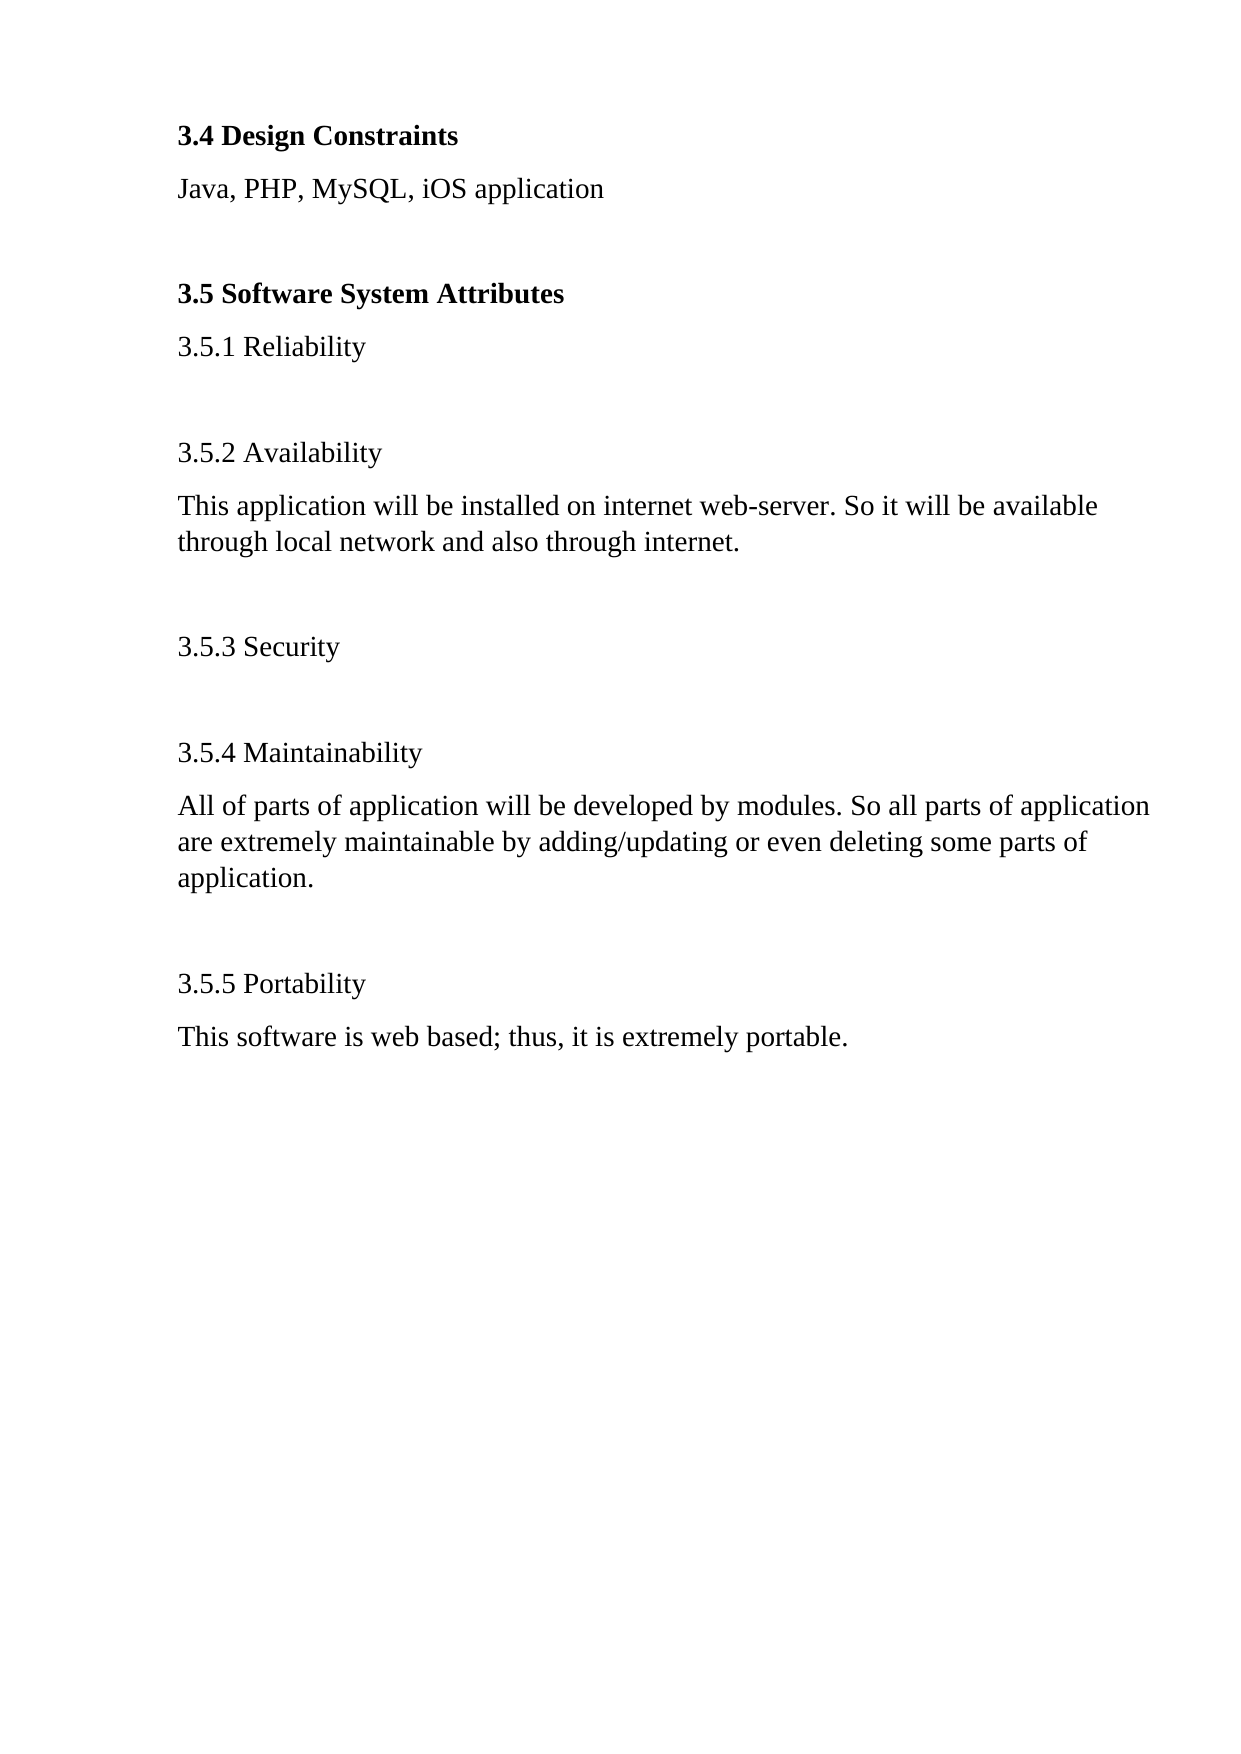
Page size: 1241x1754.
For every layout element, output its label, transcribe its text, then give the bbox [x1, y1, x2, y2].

text 3.5.1 Reliability [177, 329, 1152, 363]
text 3.5.2 Availability [177, 435, 1152, 468]
text Java, PHP, MySQL, iOS application [177, 171, 1152, 204]
text 3.5.5 Portability [177, 966, 1152, 999]
text All of parts of application will be developed by modules. So all parts of application are extremely maintainable by adding/updating or even deleting some parts of application. [177, 788, 1152, 894]
text 3.5.3 Security [177, 629, 1152, 663]
text 3.5 Software System Attributes [177, 277, 1152, 310]
text 3.5.4 Maintainability [177, 735, 1152, 769]
text 3.4 Design Constraints [177, 118, 1152, 152]
text This application will be installed on internet web-server. So it will be available through local network and also through internet. [177, 488, 1152, 557]
text This software is web based; thus, it is extremely portable. [177, 1019, 1152, 1052]
